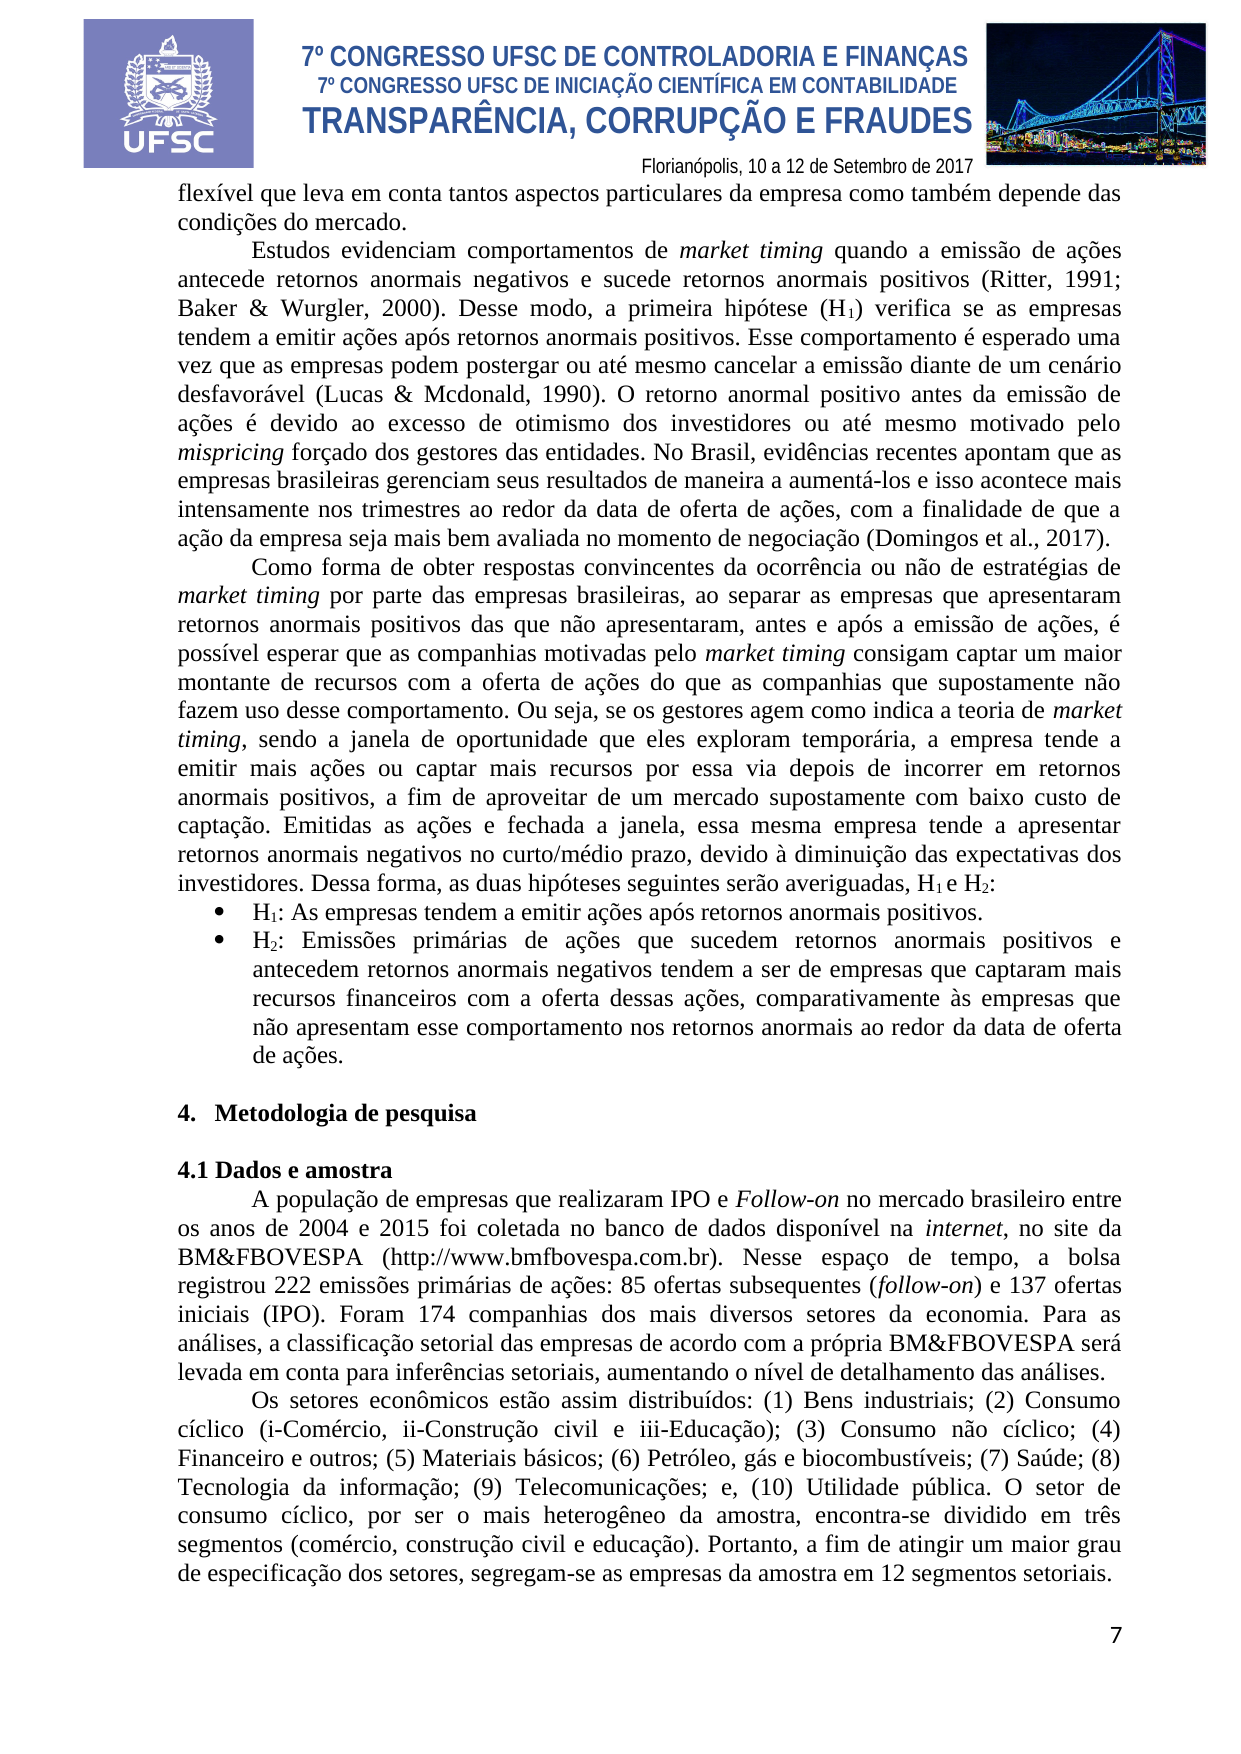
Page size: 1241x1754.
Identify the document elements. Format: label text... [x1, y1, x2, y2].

picture [83, 19, 254, 168]
picture [983, 19, 1209, 169]
text 4.1 Dados e amostra [177, 1156, 1122, 1184]
list H2: Emissões primárias de ações que sucedem retornos anormais positivos e antecedem retornos anormais negativos tendem a ser de empresas que captaram mais recursos financeiros com a oferta dessas ações, comparativamente às empresas que não apresentam esse comportamento nos retornos anormais ao redor da data de oferta de ações. [215, 926, 1122, 1069]
text A população de empresas que realizaram IPO e Follow-on no mercado brasileiro entre os anos de 2004 e 2015 foi coletada no banco de dados disponível na internet, no site da BM&FBOVESPA (http://www.bmfbovespa.com.br). Nesse espaço de tempo, a bolsa registrou 222 emissões primárias de ações: 85 ofertas subsequentes (follow-on) e 137 ofertas iniciais (IPO). Foram 174 companhias dos mais diversos setores da economia. Para as análises, a classificação setorial das empresas de acordo com a própria BM&FBOVESPA será levada em conta para inferências setoriais, aumentando o nível de detalhamento das análises. [177, 1184, 1122, 1386]
text Os setores econômicos estão assim distribuídos: (1) Bens industriais; (2) Consumo cíclico (i-Comércio, ii-Construção civil e iii-Educação); (3) Consumo não cíclico; (4) Financeiro e outros; (5) Materiais básicos; (6) Petróleo, gás e biocombustíveis; (7) Saúde; (8) Tecnologia da informação; (9) Telecomunicações; e, (10) Utilidade pública. O setor de consumo cíclico, por ser o mais heterogêneo da amostra, encontra-se dividido em três segmentos (comércio, construção civil e educação). Portanto, a fim de atingir um maior grau de especificação dos setores, segregam-se as empresas da amostra em 12 segmentos setoriais. [177, 1386, 1122, 1587]
text Como forma de obter respostas convincentes da ocorrência ou não de estratégias de market timing por parte das empresas brasileiras, ao separar as empresas que apresentaram retornos anormais positivos das que não apresentaram, antes e após a emissão de ações, é possível esperar que as companhias motivadas pelo market timing consigam captar um maior montante de recursos com a oferta de ações do que as companhias que supostamente não fazem uso desse comportamento. Ou seja, se os gestores agem como indica a teoria de market timing, sendo a janela de oportunidade que eles exploram temporária, a empresa tende a emitir mais ações ou captar mais recursos por essa via depois de incorrer em retornos anormais positivos, a fim de aproveitar de um mercado supostamente com baixo custo de captação. Emitidas as ações e fechada a janela, essa mesma empresa tende a apresentar retornos anormais negativos no curto/médio prazo, devido à diminuição das expectativas dos investidores. Dessa forma, as duas hipóteses seguintes serão averiguadas, H1 e H2: [177, 552, 1122, 897]
text Estudos evidenciam comportamentos de market timing quando a emissão de ações antecede retornos anormais negativos e sucede retornos anormais positivos (Ritter, 1991; Baker & Wurgler, 2000). Desse modo, a primeira hipótese (H1) verifica se as empresas tendem a emitir ações após retornos anormais positivos. Esse comportamento é esperado uma vez que as empresas podem postergar ou até mesmo cancelar a emissão diante de um cenário desfavorável (Lucas & Mcdonald, 1990). O retorno anormal positivo antes da emissão de ações é devido ao excesso de otimismo dos investidores ou até mesmo motivado pelo mispricing forçado dos gestores das entidades. No Brasil, evidências recentes apontam que as empresas brasileiras gerenciam seus resultados de maneira a aumentá-los e isso acontece mais intensamente nos trimestres ao redor da data de oferta de ações, com a finalidade de que a ação da empresa seja mais bem avaliada no momento de negociação (Domingos et al., 2017). [177, 236, 1122, 552]
list H1: As empresas tendem a emitir ações após retornos anormais positivos. [215, 897, 1122, 926]
list Metodologia de pesquisa [177, 1098, 1122, 1127]
